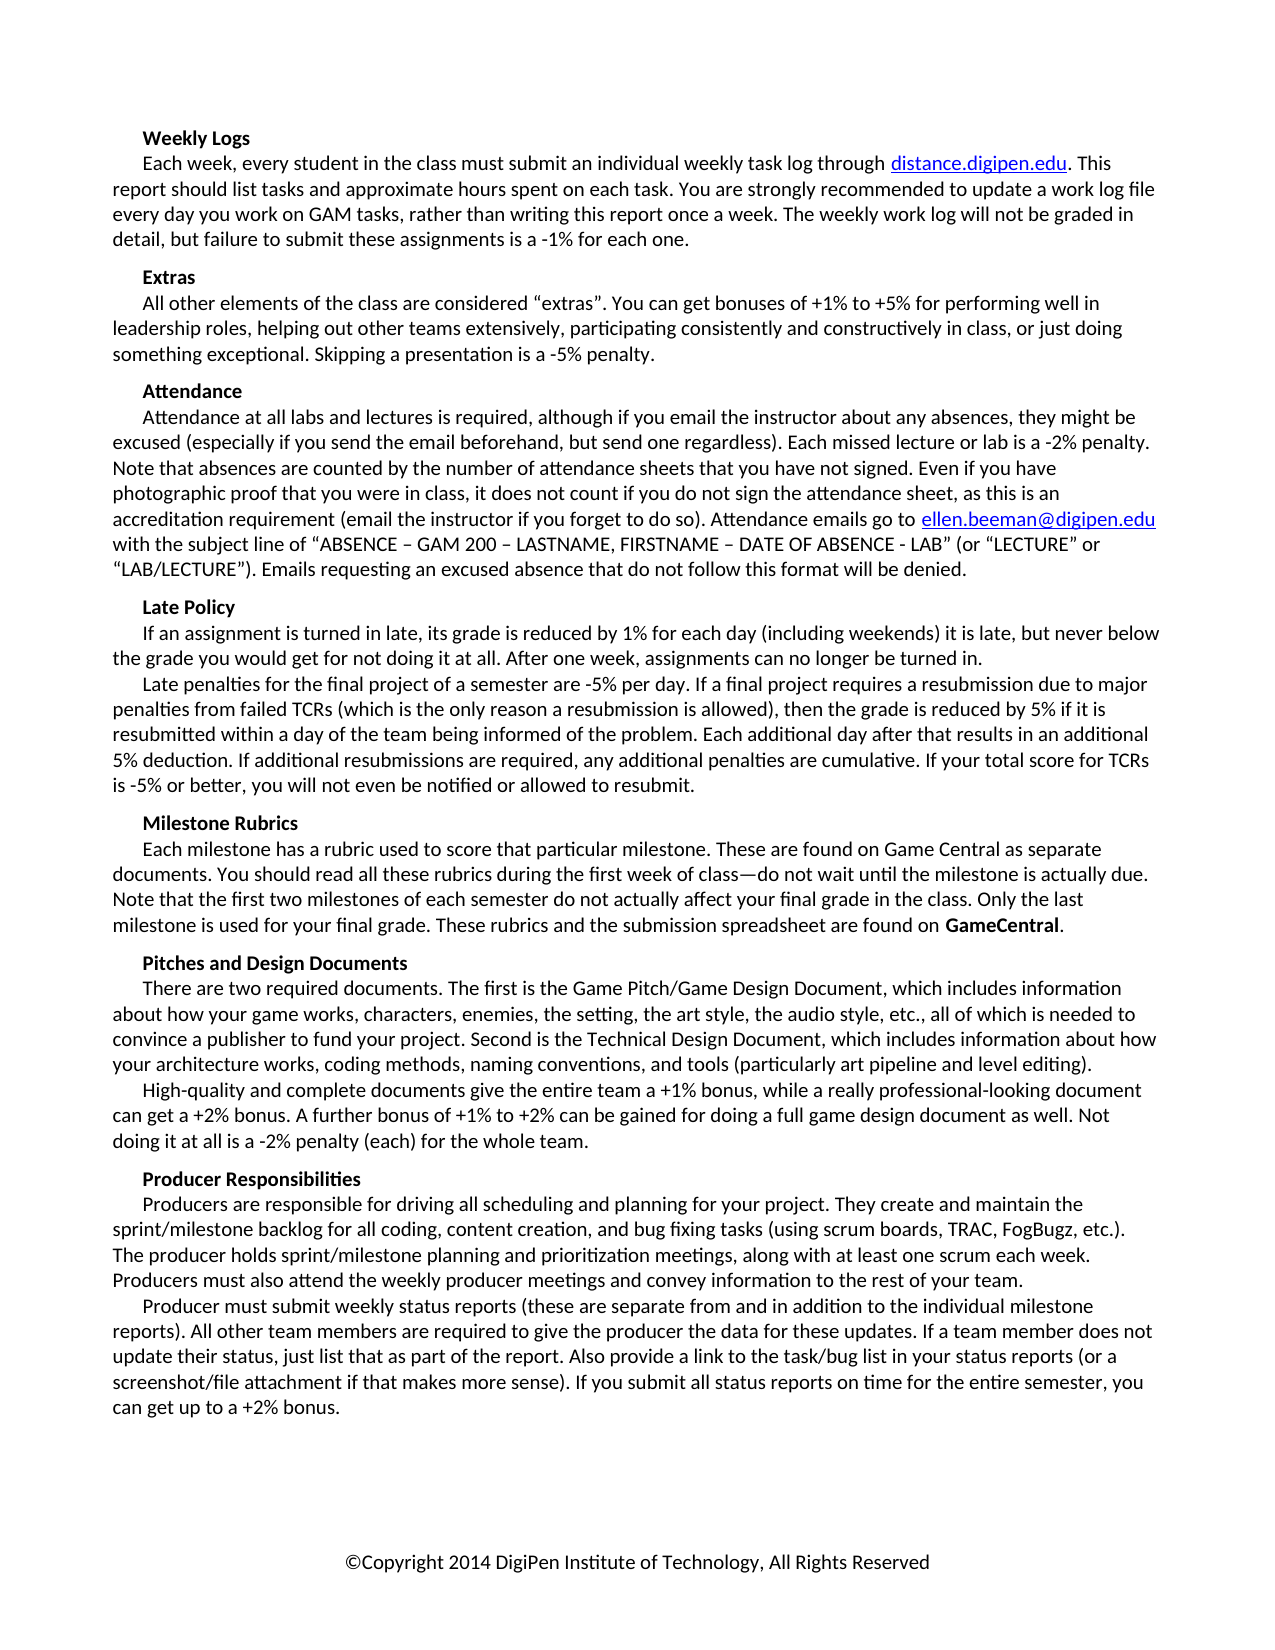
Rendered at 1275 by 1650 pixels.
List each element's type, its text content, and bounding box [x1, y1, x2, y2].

text Each week, every student in the class must submit an individual weekly task log through distance.digipen.edu. This report should list tasks and approximate hours spent on each task. You are strongly recommended to update a work log file every day you work on GAM tasks, rather than writing this report once a week. The weekly work log will not be graded in detail, but failure to submit these assignments is a -1% for each one. [112, 150, 1162, 252]
text Producer must submit weekly status reports (these are separate from and in addition to the individual milestone reports). All other team members are required to give the producer the data for these updates. If a team member does not update their status, just list that as part of the report. Also provide a link to the task/bug list in your status reports (or a screenshot/file attachment if that makes more sense). If you submit all status reports on time for the entire semester, you can get up to a +2% bonus. [112, 1293, 1162, 1420]
text Late Policy [112, 594, 1162, 620]
text If an assignment is turned in late, its grade is reduced by 1% for each day (including weekends) it is late, but never below the grade you would get for not doing it at all. After one week, assignments can no longer be turned in. [112, 620, 1162, 671]
text Attendance [112, 379, 1162, 404]
text High-quality and complete documents give the entire team a +1% bonus, while a really professional-looking document can get a +2% bonus. A further bonus of +1% to +2% can be gained for doing a full game design document as well. Not doing it at all is a -2% penalty (each) for the whole team. [112, 1077, 1162, 1153]
text Late penalties for the final project of a semester are -5% per day. If a final project requires a resubmission due to major penalties from failed TCRs (which is the only reason a resubmission is allowed), then the grade is reduced by 5% if it is resubmitted within a day of the team being informed of the problem. Each additional day after that results in an additional 5% deduction. If additional resubmissions are required, any additional penalties are cumulative. If your total score for TCRs is -5% or better, you will not even be notified or allowed to resubmit. [112, 671, 1162, 798]
subtitle Extras [112, 264, 1162, 290]
text Pitches and Design Documents [112, 950, 1162, 975]
text Milestone Rubrics [112, 810, 1162, 836]
text Producers are responsible for driving all scheduling and planning for your project. They create and maintain the sprint/milestone backlog for all coding, content creation, and bug fixing tasks (using scrum boards, TRAC, FogBugz, etc.). The producer holds sprint/milestone planning and prioritization meetings, along with at least one scrum each week. Producers must also attend the weekly producer meetings and convey information to the rest of your team. [112, 1191, 1162, 1293]
text Producer Responsibilities [112, 1166, 1162, 1191]
text Weekly Logs [112, 125, 1162, 150]
text Each milestone has a rubric used to score that particular milestone. These are found on Game Central as separate documents. You should read all these rubrics during the first week of class—do not wait until the milestone is actually due. Note that the first two milestones of each semester do not actually affect your final grade in the class. Only the last milestone is used for your final grade. These rubrics and the submission spreadsheet are found on GameCentral. [112, 836, 1162, 937]
text All other elements of the class are considered “extras”. You can get bonuses of +1% to +5% for performing well in leadership roles, helping out other teams extensively, participating consistently and constructively in class, or just doing something exceptional. Skipping a presentation is a -5% penalty. [112, 290, 1162, 366]
text There are two required documents. The first is the Game Pitch/Game Design Document, which includes information about how your game works, characters, enemies, the setting, the art style, the audio style, etc., all of which is needed to convince a publisher to fund your project. Second is the Technical Design Document, which includes information about how your architecture works, coding methods, naming conventions, and tools (particularly art pipeline and level editing). [112, 975, 1162, 1077]
text Attendance at all labs and lectures is required, although if you email the instructor about any absences, they might be excused (especially if you send the email beforehand, but send one regardless). Each missed lecture or lab is a -2% penalty. Note that absences are counted by the number of attendance sheets that you have not signed. Even if you have photographic proof that you were in class, it does not count if you do not sign the attendance sheet, as this is an accreditation requirement (email the instructor if you forget to do so). Attendance emails go to ellen.beeman@digipen.edu with the subject line of “ABSENCE – GAM 200 – LASTNAME, FIRSTNAME – DATE OF ABSENCE - LAB” (or “LECTURE” or “LAB/LECTURE”). Emails requesting an excused absence that do not follow this format will be denied. [112, 404, 1162, 582]
